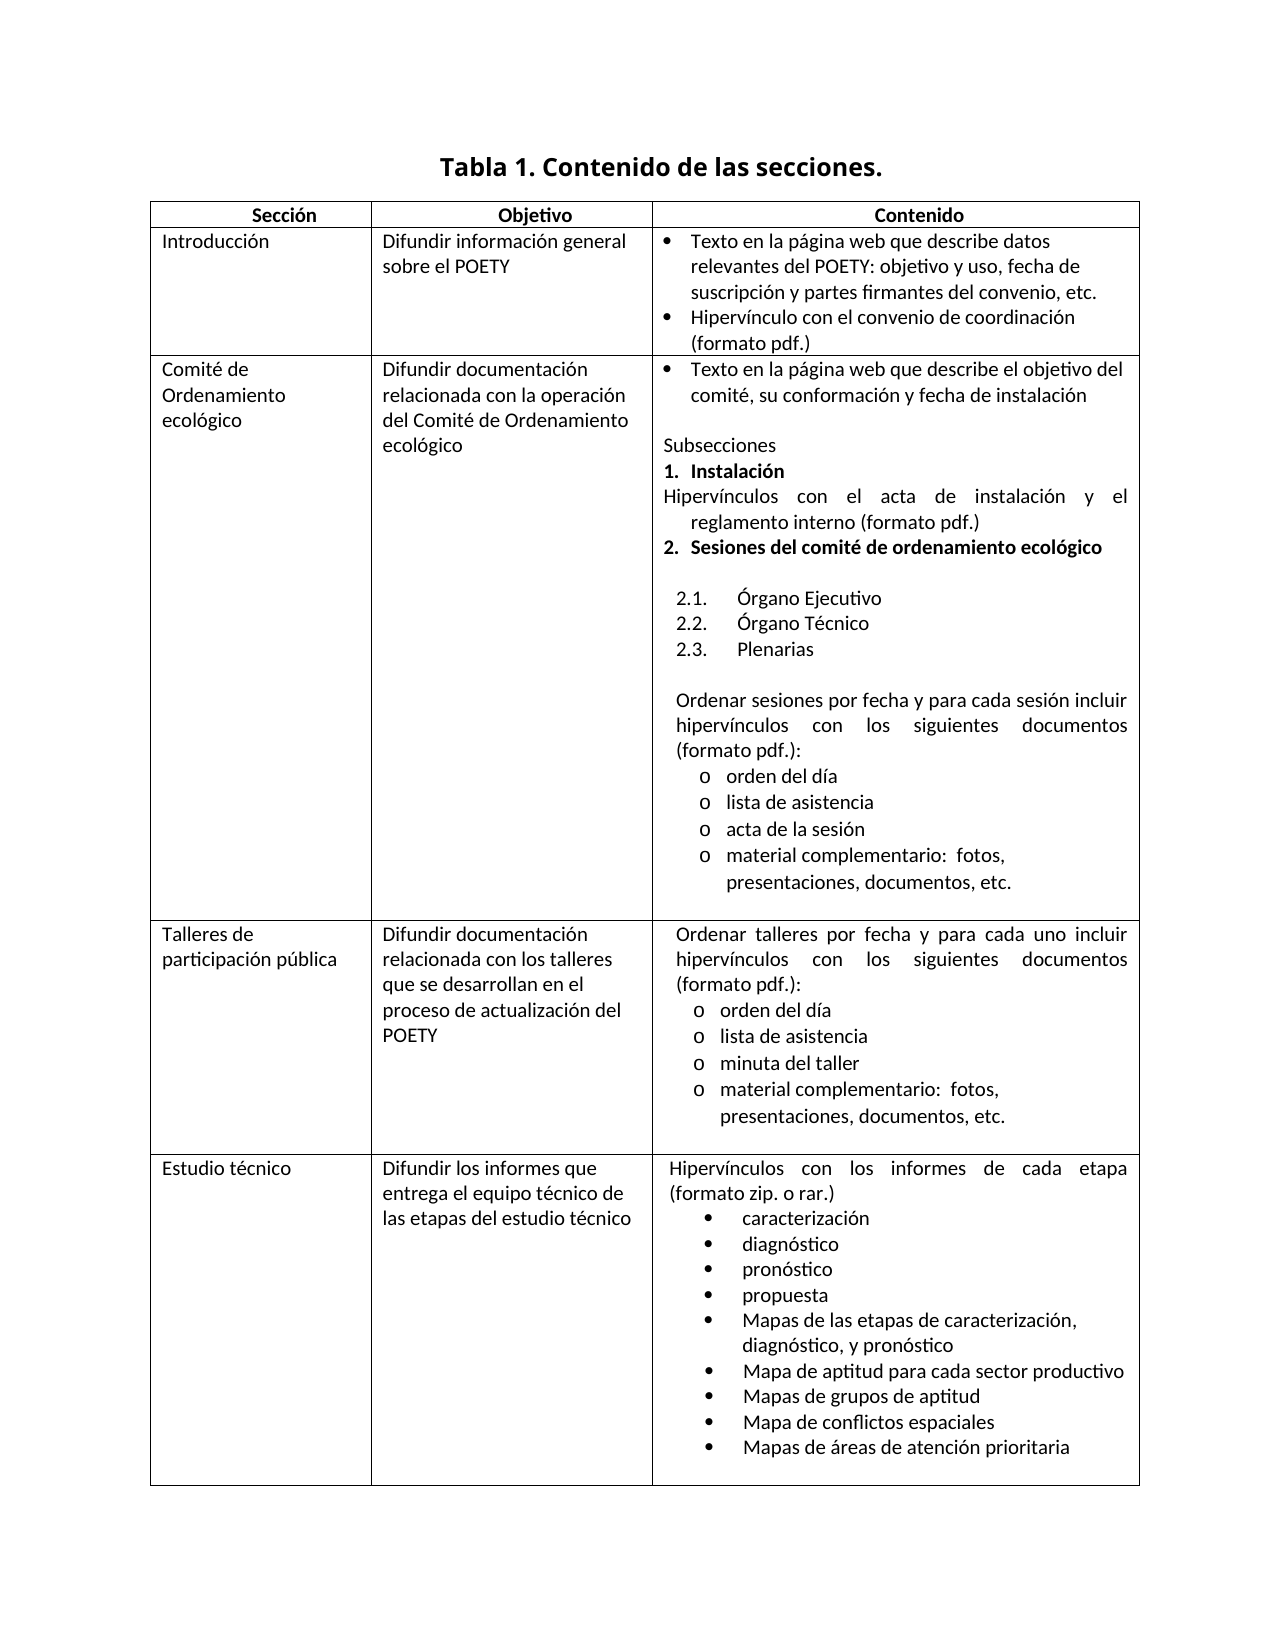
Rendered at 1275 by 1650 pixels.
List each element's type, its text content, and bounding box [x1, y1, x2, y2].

table_header Objetivo [372, 202, 652, 227]
table_cell Ordenar talleres por fecha y para cada uno incluir hipervínculos con los siguientes documentos (formato pdf.): orden del día lista de asistencia minuta del taller material complementario: fotos, presentaciones, documentos, etc. [653, 921, 1139, 1154]
table_cell Talleres de participación pública [151, 921, 371, 1154]
table_cell Texto en la página web que describe el objetivo del comité, su conformación y fecha de instalación Subsecciones Instalación Hipervínculos con el acta de instalación y el reglamento interno (formato pdf.) Sesiones del comité de ordenamiento ecológico Órgano Ejecutivo Órgano Técnico Plenarias Ordenar sesiones por fecha y para cada sesión incluir hipervínculos con los siguientes documentos (formato pdf.): orden del día lista de asistencia acta de la sesión material complementario: fotos, presentaciones, documentos, etc. [653, 356, 1139, 920]
table_cell Texto en la página web que describe datos relevantes del POETY: objetivo y uso, fecha de suscripción y partes firmantes del convenio, etc. Hipervínculo con el convenio de coordinación (formato pdf.) [653, 228, 1139, 355]
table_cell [653, 1155, 1139, 1485]
table_cell Difundir información general sobre el POETY [372, 228, 652, 355]
table_header Sección [151, 202, 371, 227]
table_cell Difundir documentación relacionada con los talleres que se desarrollan en el proceso de actualización del POETY [372, 921, 652, 1154]
table_cell Comité de Ordenamiento ecológico [151, 356, 371, 920]
text Tabla 1. Contenido de las secciones. [150, 150, 1125, 184]
table_cell Introducción [151, 228, 371, 355]
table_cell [372, 1155, 652, 1485]
table_header Contenido [653, 202, 1139, 227]
table_cell Difundir documentación relacionada con la operación del Comité de Ordenamiento ecológico [372, 356, 652, 920]
table_cell Estudio técnico [151, 1155, 371, 1485]
